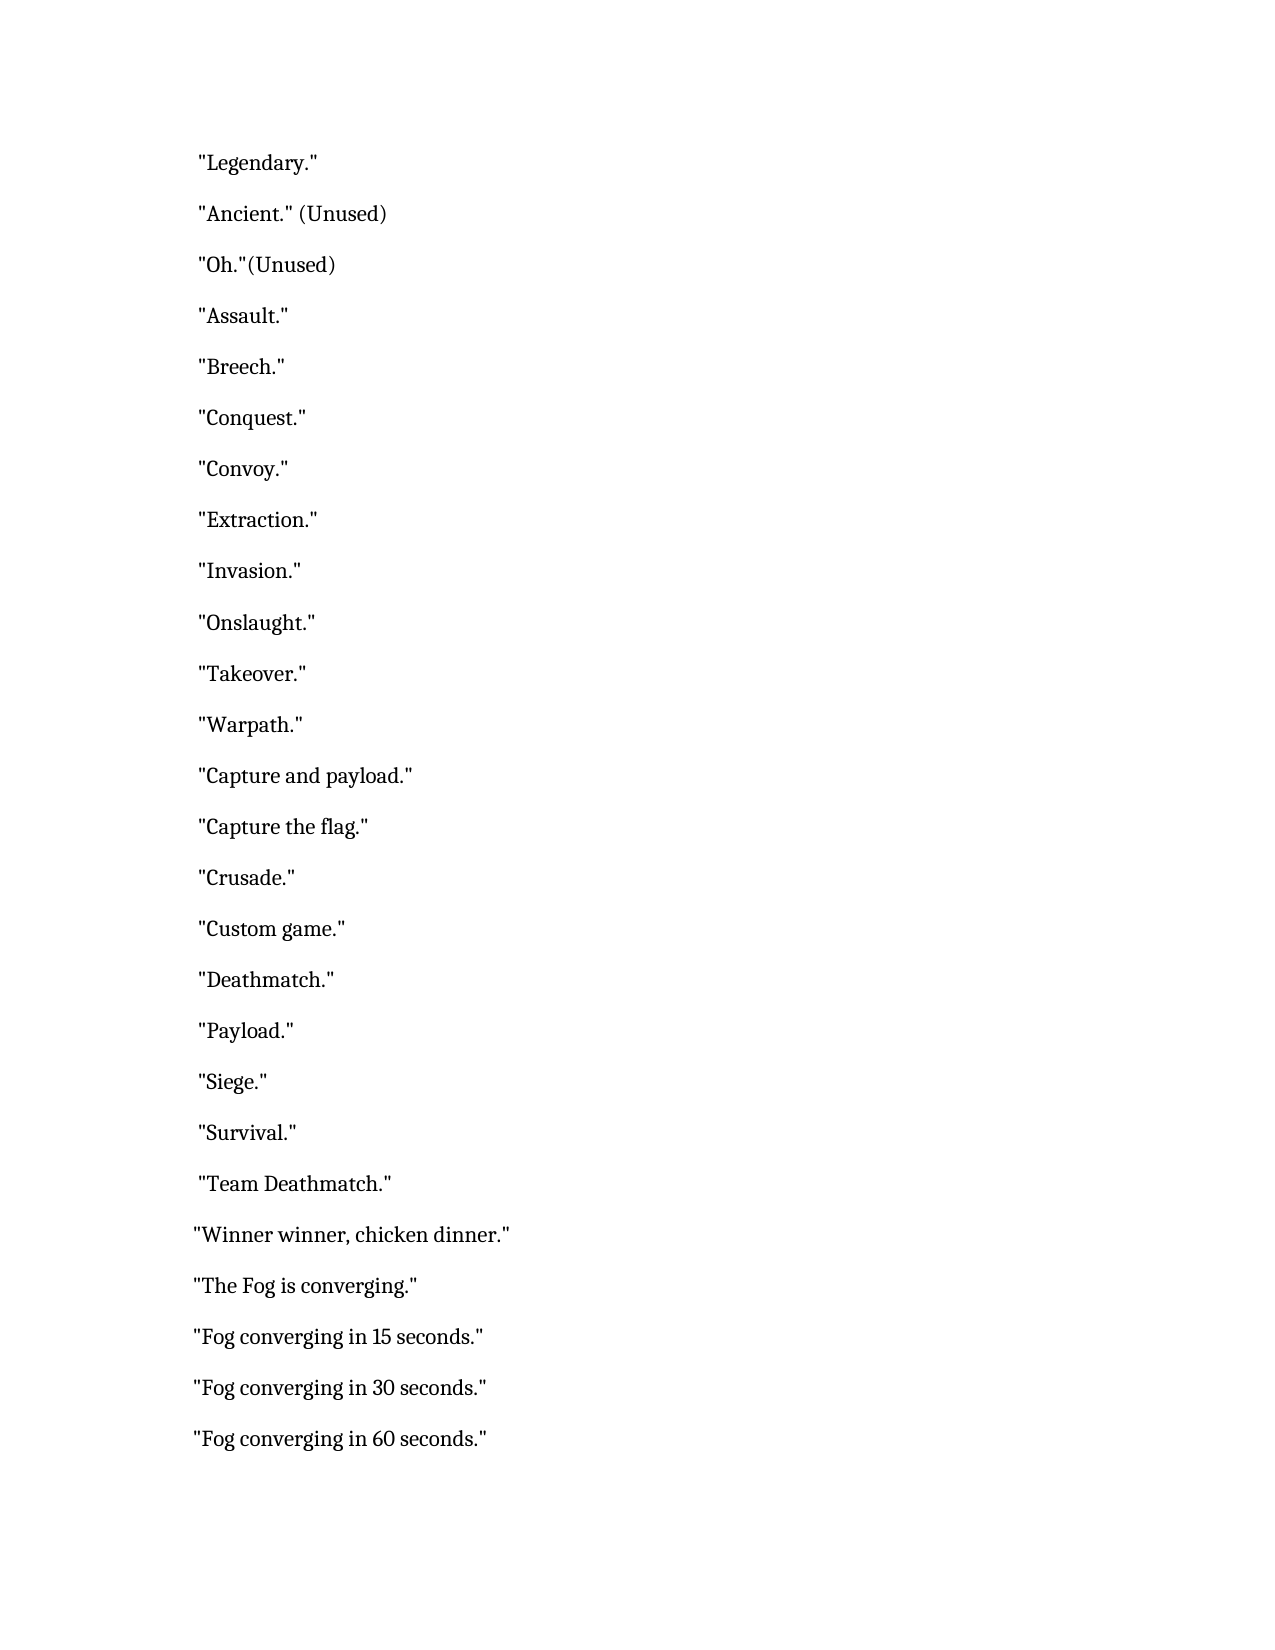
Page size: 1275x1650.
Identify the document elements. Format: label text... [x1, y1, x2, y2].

text "Survival." [187, 1120, 1087, 1146]
text "Deathmatch." [187, 967, 1087, 993]
text "Fog converging in 60 seconds." [187, 1426, 1087, 1452]
text "The Fog is converging." [187, 1273, 1087, 1299]
text "Payload." [187, 1018, 1087, 1044]
text "Warpath." [187, 711, 1087, 738]
text "Extraction." [187, 507, 1087, 534]
text "Fog converging in 15 seconds." [187, 1324, 1087, 1350]
text "Capture the flag." [187, 813, 1087, 840]
text "Team Deathmatch." [187, 1171, 1087, 1197]
text "Invasion." [187, 558, 1087, 585]
text "Custom game." [187, 916, 1087, 942]
text "Oh."(Unused) [187, 252, 1087, 278]
text "Siege." [187, 1069, 1087, 1095]
text "Breech." [187, 354, 1087, 381]
text "Fog converging in 30 seconds." [187, 1375, 1087, 1401]
text "Capture and payload." [187, 762, 1087, 789]
text "Winner winner, chicken dinner." [187, 1222, 1087, 1248]
text "Legendary." [187, 150, 1087, 176]
text "Assault." [187, 303, 1087, 329]
text "Takeover." [187, 660, 1087, 687]
text "Crusade." [187, 864, 1087, 891]
text "Convoy." [187, 456, 1087, 483]
text "Ancient." (Unused) [187, 201, 1087, 227]
text "Conquest." [187, 405, 1087, 432]
text "Onslaught." [187, 609, 1087, 636]
